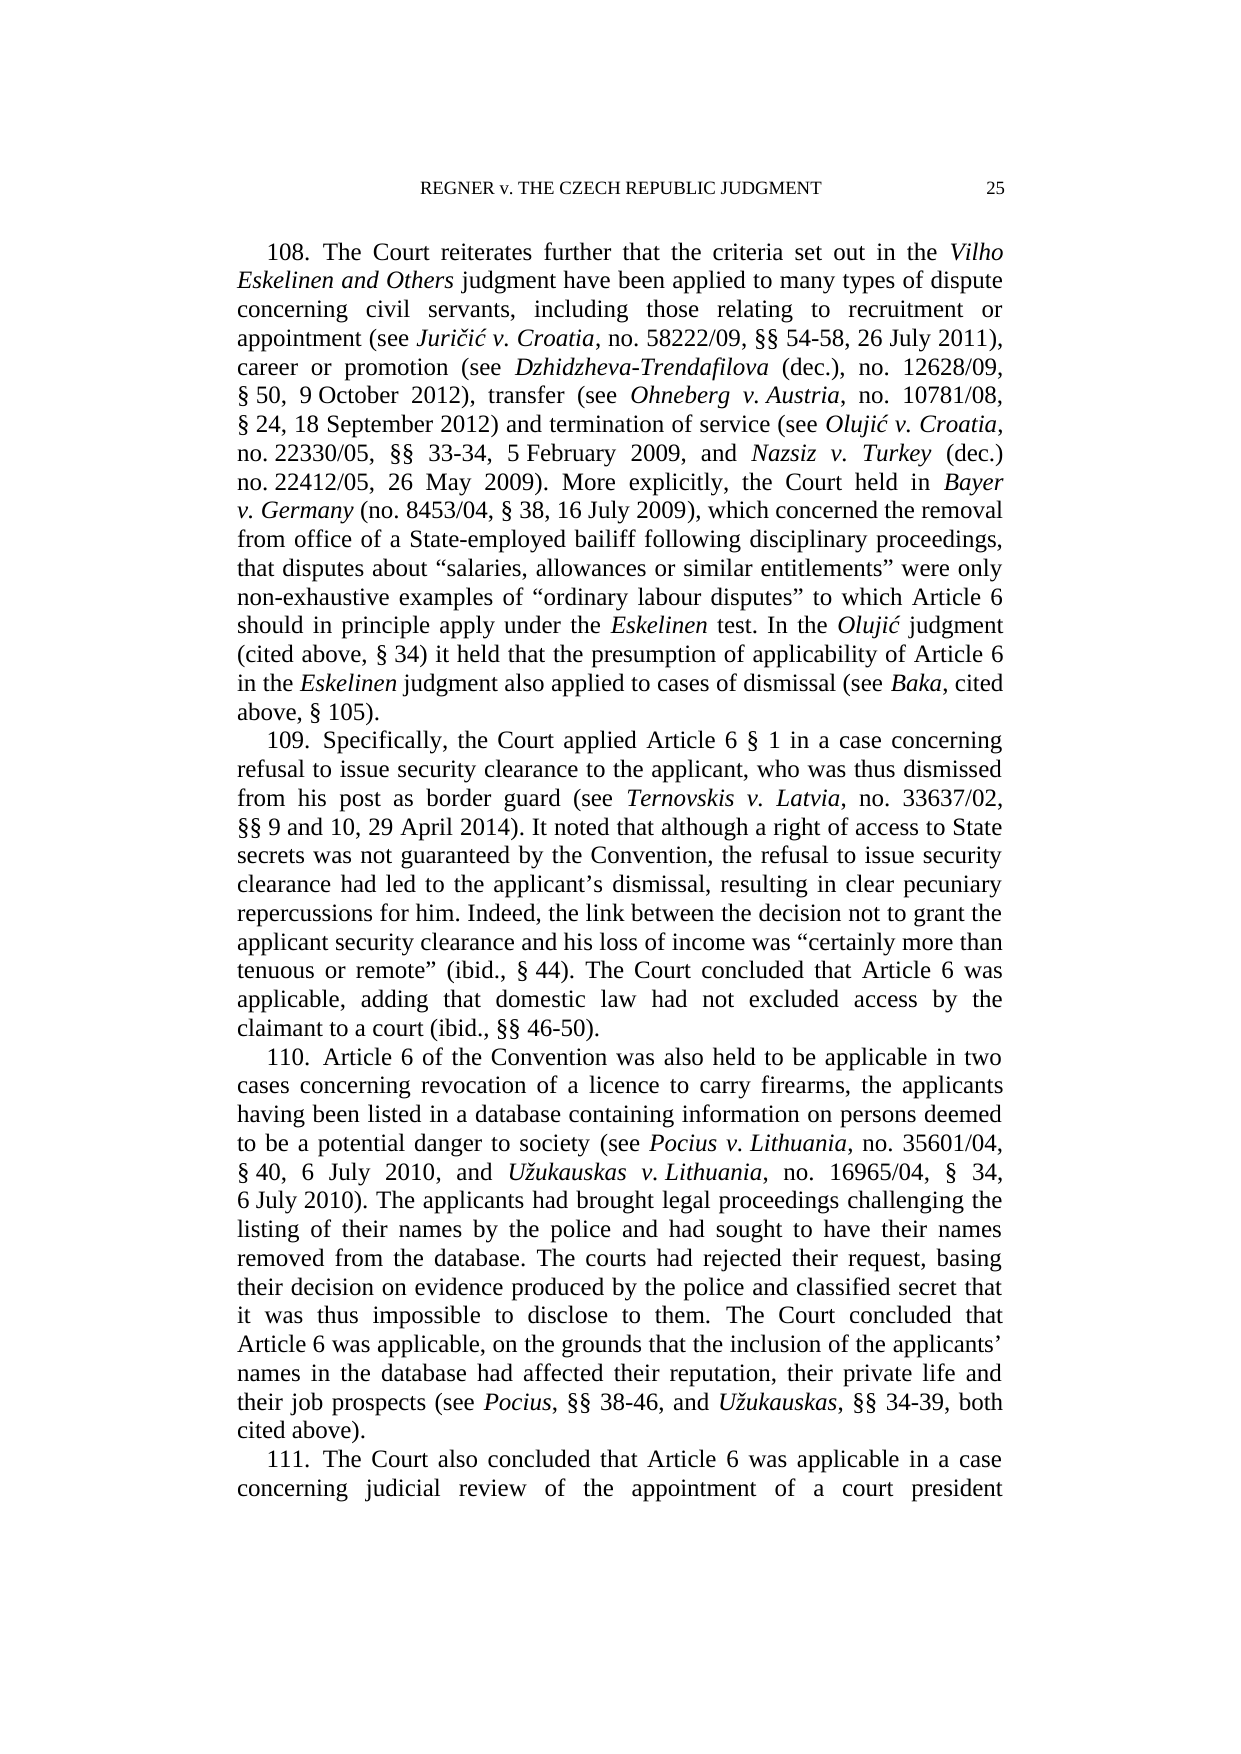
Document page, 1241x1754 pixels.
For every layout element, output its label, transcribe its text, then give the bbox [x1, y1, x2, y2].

text 110. Article 6 of the Convention was also held to be applicable in two cases concerning revocation of a licence to carry firearms, the applicants having been listed in a database containing information on persons deemed to be a potential danger to society (see Pocius v. Lithuania, no. 35601/04, § 40, 6 July 2010, and Užukauskas v. Lithuania, no. 16965/04, § 34, 6 July 2010). The applicants had brought legal proceedings challenging the listing of their names by the police and had sought to have their names removed from the database. The courts had rejected their request, basing their decision on evidence produced by the police and classified secret that it was thus impossible to disclose to them. The Court concluded that Article 6 was applicable, on the grounds that the inclusion of the applicants’ names in the database had affected their reputation, their private life and their job prospects (see Pocius, §§ 38-46, and Užukauskas, §§ 34-39, both cited above). [237, 1042, 1003, 1444]
text 108. The Court reiterates further that the criteria set out in the Vilho Eskelinen and Others judgment have been applied to many types of dispute concerning civil servants, including those relating to recruitment or appointment (see Juričić v. Croatia, no. 58222/09, §§ 54-58, 26 July 2011), career or promotion (see Dzhidzheva-Trendafilova (dec.), no. 12628/09, § 50, 9 October 2012), transfer (see Ohneberg v. Austria, no. 10781/08, § 24, 18 September 2012) and termination of service (see Olujić v. Croatia, no. 22330/05, §§ 33-34, 5 February 2009, and Nazsiz v. Turkey (dec.) no. 22412/05, 26 May 2009). More explicitly, the Court held in Bayer v. Germany (no. 8453/04, § 38, 16 July 2009), which concerned the removal from office of a State-employed bailiff following disciplinary proceedings, that disputes about “salaries, allowances or similar entitlements” were only non-exhaustive examples of “ordinary labour disputes” to which Article 6 should in principle apply under the Eskelinen test. In the Olujić judgment (cited above, § 34) it held that the presumption of applicability of Article 6 in the Eskelinen judgment also applied to cases of dismissal (see Baka, cited above, § 105). [237, 237, 1003, 726]
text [237, 1444, 1003, 1502]
text 109. Specifically, the Court applied Article 6 § 1 in a case concerning refusal to issue security clearance to the applicant, who was thus dismissed from his post as border guard (see Ternovskis v. Latvia, no. 33637/02, §§ 9 and 10, 29 April 2014). It noted that although a right of access to State secrets was not guaranteed by the Convention, the refusal to issue security clearance had led to the applicant’s dismissal, resulting in clear pecuniary repercussions for him. Indeed, the link between the decision not to grant the applicant security clearance and his loss of income was “certainly more than tenuous or remote” (ibid., § 44). The Court concluded that Article 6 was applicable, adding that domestic law had not excluded access by the claimant to a court (ibid., §§ 46-50). [237, 726, 1003, 1042]
